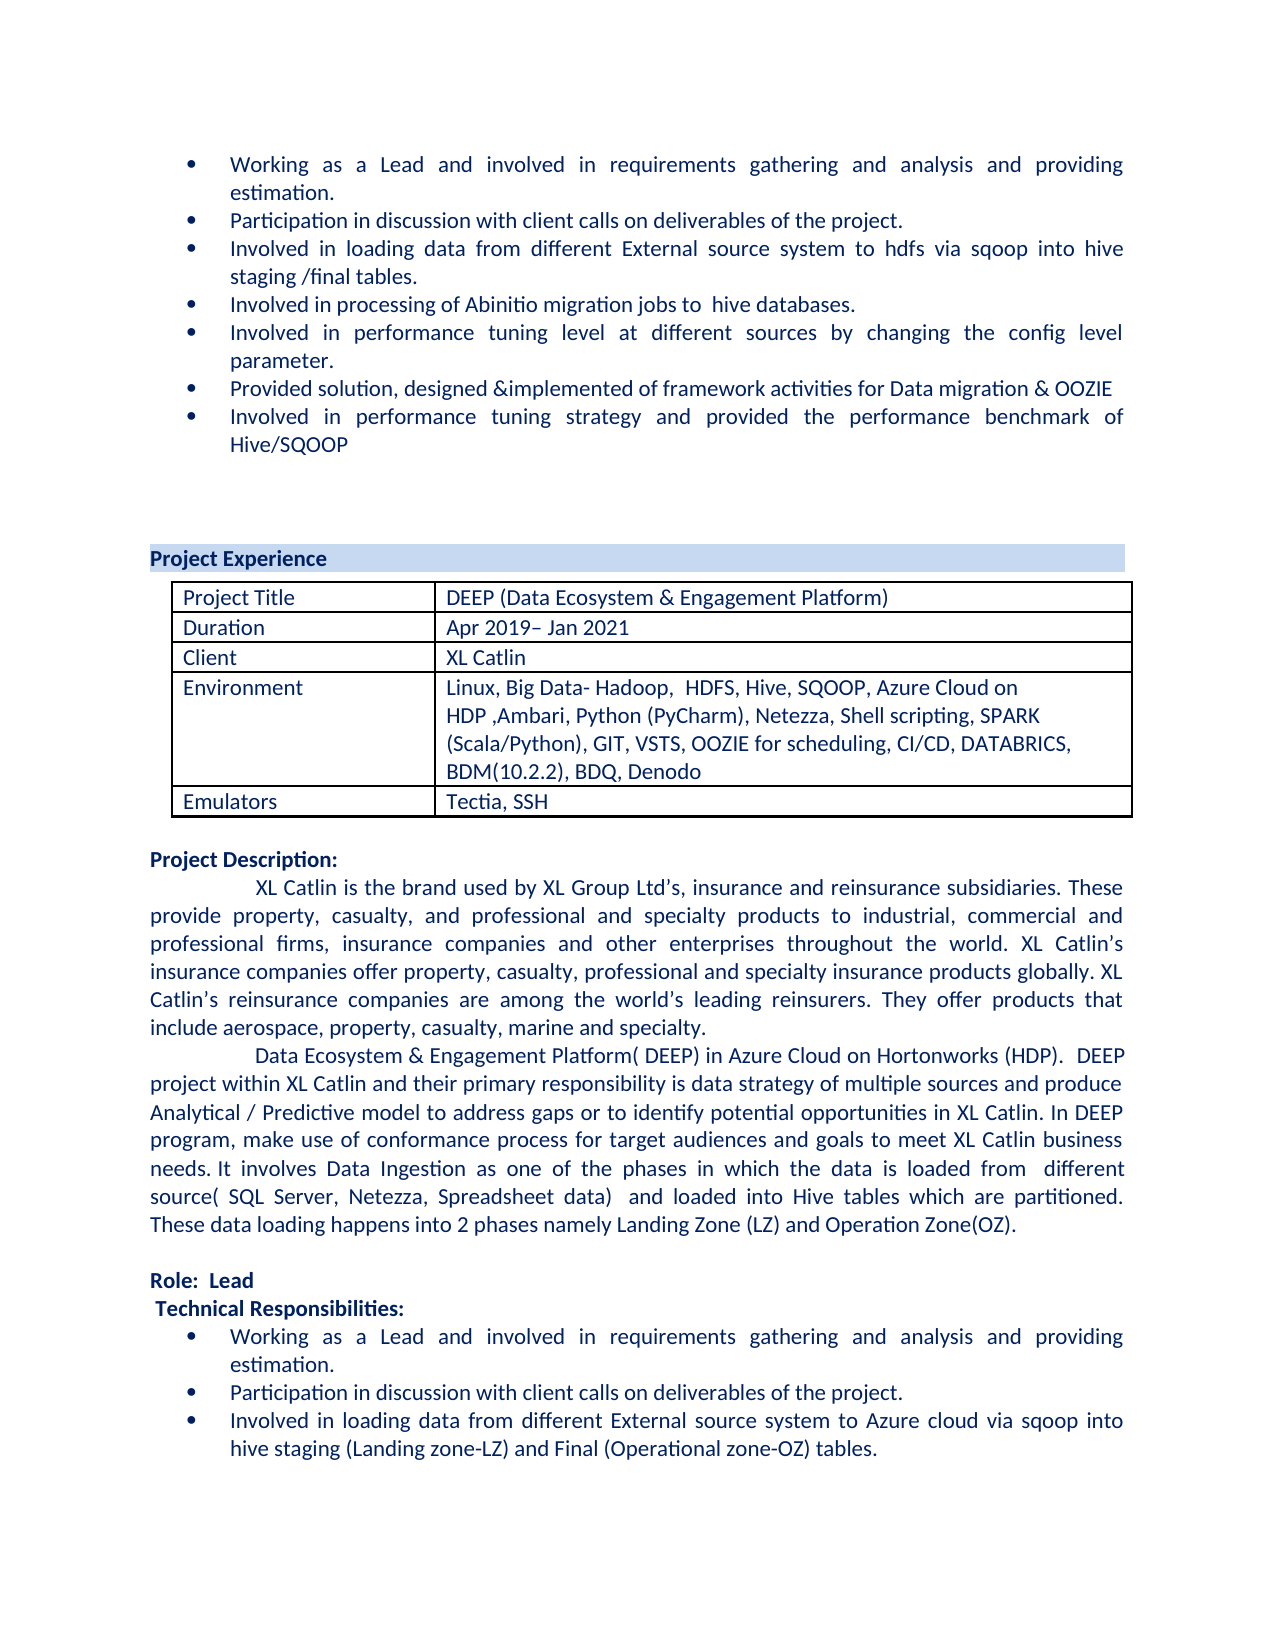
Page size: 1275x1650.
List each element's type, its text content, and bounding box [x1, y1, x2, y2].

list Working as a Lead and involved in requirements gathering and analysis and providing estimation. [187, 150, 1125, 206]
table_cell Tectia, SSH [436, 787, 1131, 815]
table_cell Client [173, 643, 434, 671]
list Involved in processing of Abinitio migration jobs to hive databases. [187, 290, 1125, 318]
table_cell XL Catlin [436, 643, 1131, 671]
text Project Description: [150, 845, 1125, 873]
table_header Project Title [173, 583, 434, 611]
table_cell Linux, Big Data- Hadoop, HDFS, Hive, SQOOP, Azure Cloud on HDP ,Ambari, Python (PyCharm), Netezza, Shell scripting, SPARK (Scala/Python), GIT, VSTS, OOZIE for scheduling, CI/CD, DATABRICS, BDM(10.2.2), BDQ, Denodo [436, 673, 1131, 785]
table_cell Emulators [173, 787, 434, 815]
list Participation in discussion with client calls on deliverables of the project. [187, 1378, 1125, 1407]
list Participation in discussion with client calls on deliverables of the project. [187, 206, 1125, 234]
table_cell Duration [173, 613, 434, 641]
list Involved in loading data from different External source system to Azure cloud via sqoop into hive staging (Landing zone-LZ) and Final (Operational zone-OZ) tables. [187, 1407, 1125, 1463]
table_cell Apr 2019– Jan 2021 [436, 613, 1131, 641]
list Involved in performance tuning strategy and provided the performance benchmark of Hive/SQOOP [187, 402, 1125, 458]
text Project Experience [150, 544, 1125, 572]
text Role: Lead [150, 1266, 1125, 1294]
list Working as a Lead and involved in requirements gathering and analysis and providing estimation. [187, 1322, 1125, 1378]
table_header DEEP (Data Ecosystem & Engagement Platform) [436, 583, 1131, 611]
text Technical Responsibilities: [150, 1294, 1125, 1322]
text XL Catlin is the brand used by XL Group Ltd’s, insurance and reinsurance subsidiaries. These provide property, casualty, and professional and specialty products to industrial, commercial and professional firms, insurance companies and other enterprises throughout the world. XL Catlin’s insurance companies offer property, casualty, professional and specialty insurance products globally. XL Catlin’s reinsurance companies are among the world’s leading reinsurers. They offer products that include aerospace, property, casualty, marine and specialty. [150, 873, 1125, 1042]
list Provided solution, designed &implemented of framework activities for Data migration & OOZIE [187, 374, 1125, 402]
list Involved in performance tuning level at different sources by changing the config level parameter. [187, 318, 1125, 374]
table_cell Environment [173, 673, 434, 785]
list Involved in loading data from different External source system to hdfs via sqoop into hive staging /final tables. [187, 234, 1125, 290]
text Data Ecosystem & Engagement Platform( DEEP) in Azure Cloud on Hortonworks (HDP). DEEP project within XL Catlin and their primary responsibility is data strategy of multiple sources and produce Analytical / Predictive model to address gaps or to identify potential opportunities in XL Catlin. In DEEP program, make use of conformance process for target audiences and goals to meet XL Catlin business needs. It involves Data Ingestion as one of the phases in which the data is loaded from different source( SQL Server, Netezza, Spreadsheet data) and loaded into Hive tables which are partitioned. These data loading happens into 2 phases namely Landing Zone (LZ) and Operation Zone(OZ). [150, 1042, 1125, 1238]
